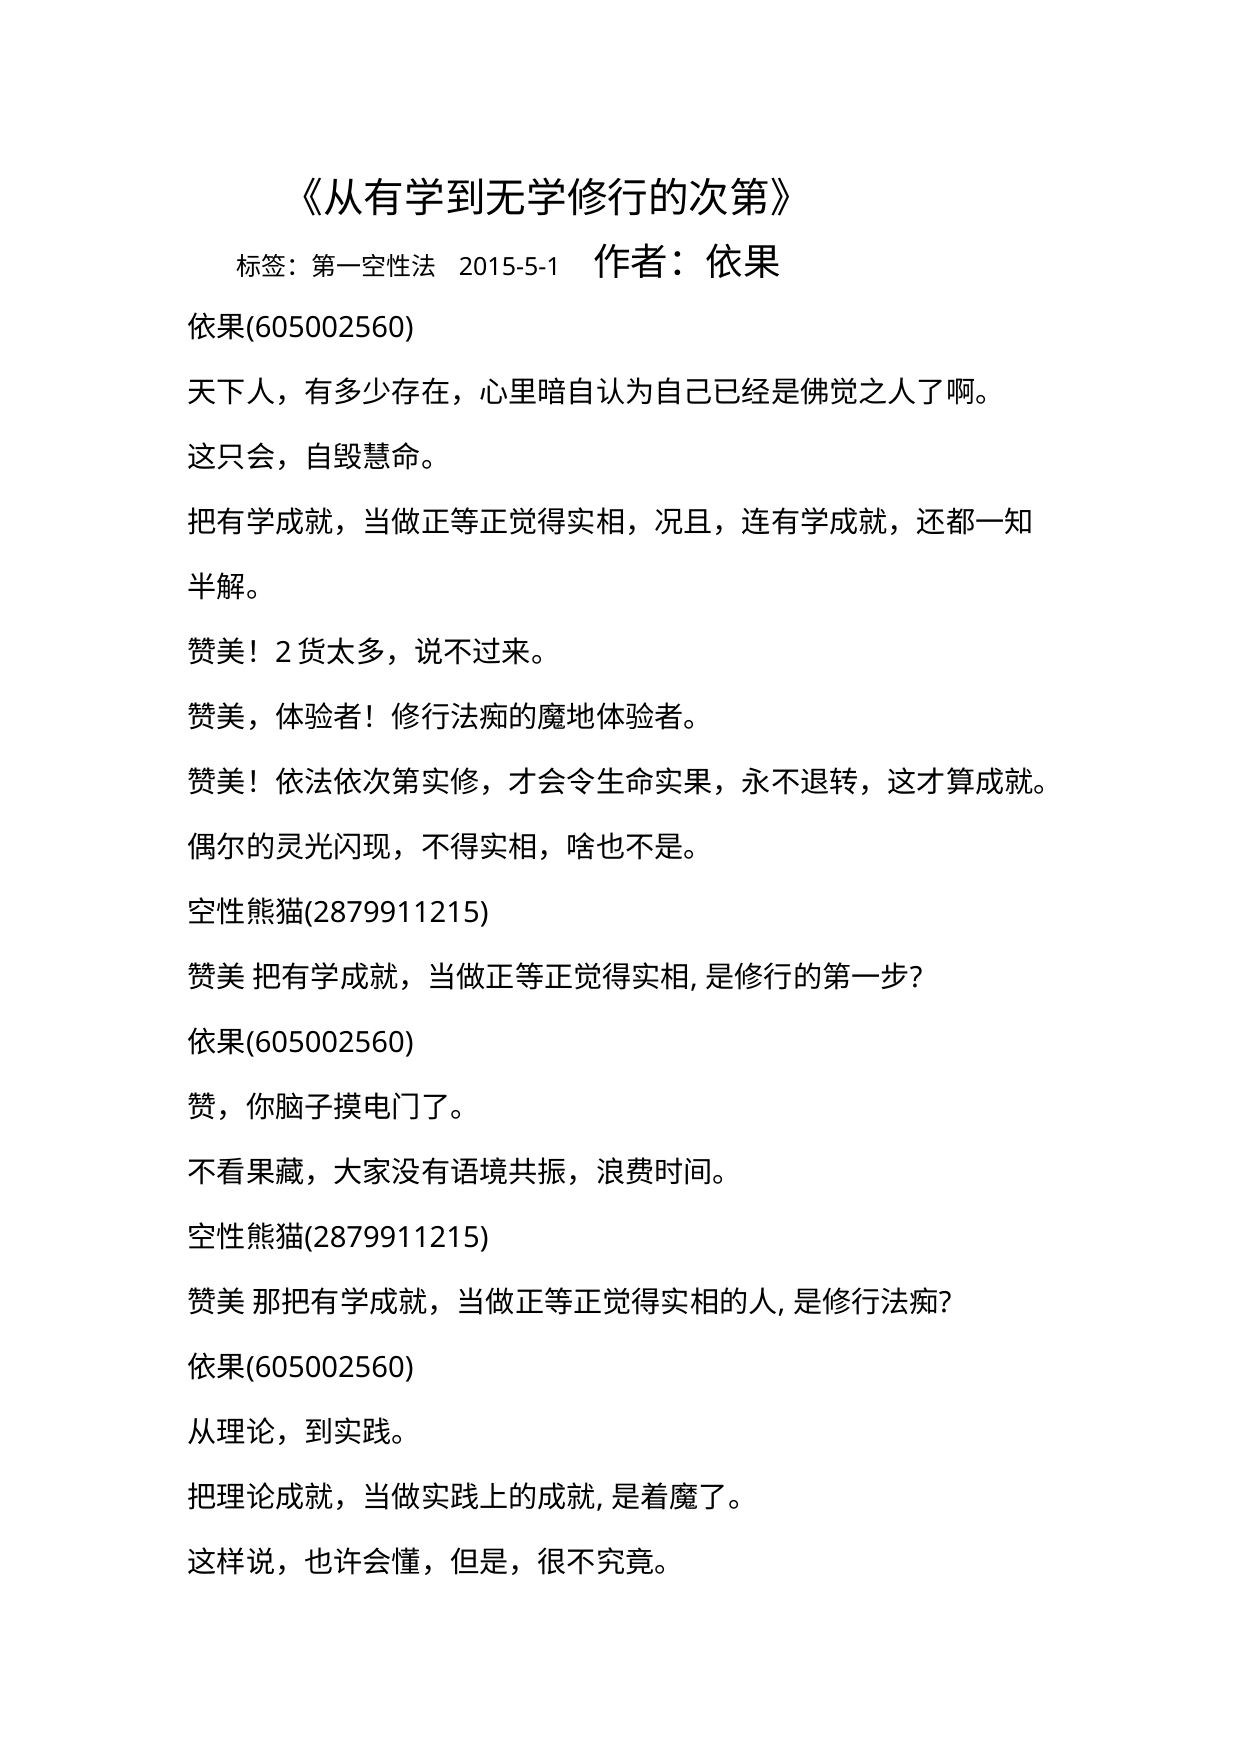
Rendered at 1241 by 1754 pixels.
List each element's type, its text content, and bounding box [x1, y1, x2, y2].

text 依果(605002560) [187, 1007, 1053, 1072]
text 天下人，有多少存在，心里暗自认为自己已经是佛觉之人了啊。 这只会，自毁慧命。 [187, 357, 1053, 487]
text 赞美，体验者！修行法痴的魔地体验者。 [187, 682, 1053, 747]
text 赞美 把有学成就，当做正等正觉得实相, 是修行的第一步? [187, 942, 1053, 1007]
text 赞美！2货太多，说不过来。 [187, 617, 1053, 682]
text 依果(605002560) [187, 292, 1053, 357]
text 赞美！依法依次第实修，才会令生命实果，永不退转，这才算成就。 [187, 747, 1053, 812]
text 空性熊猫(2879911215) [187, 1202, 1053, 1267]
text 把有学成就，当做正等正觉得实相，况且，连有学成就，还都一知半解。 [187, 487, 1053, 617]
text 赞，你脑子摸电门了。 不看果藏，大家没有语境共振，浪费时间。 [187, 1072, 1053, 1202]
text 从理论，到实践。 把理论成就，当做实践上的成就, 是着魔了。 [187, 1397, 1053, 1527]
text 标签：第一空性法 2015-5-1 作者：依果 [187, 227, 1053, 292]
text 偶尔的灵光闪现，不得实相，啥也不是。 [187, 812, 1053, 877]
text 这样说，也许会懂，但是，很不究竟。 [187, 1527, 1053, 1592]
text 《从有学到无学修行的次第》 [187, 162, 1053, 227]
text 空性熊猫(2879911215) [187, 877, 1053, 942]
text 赞美 那把有学成就，当做正等正觉得实相的人, 是修行法痴? [187, 1267, 1053, 1332]
text 依果(605002560) [187, 1332, 1053, 1397]
